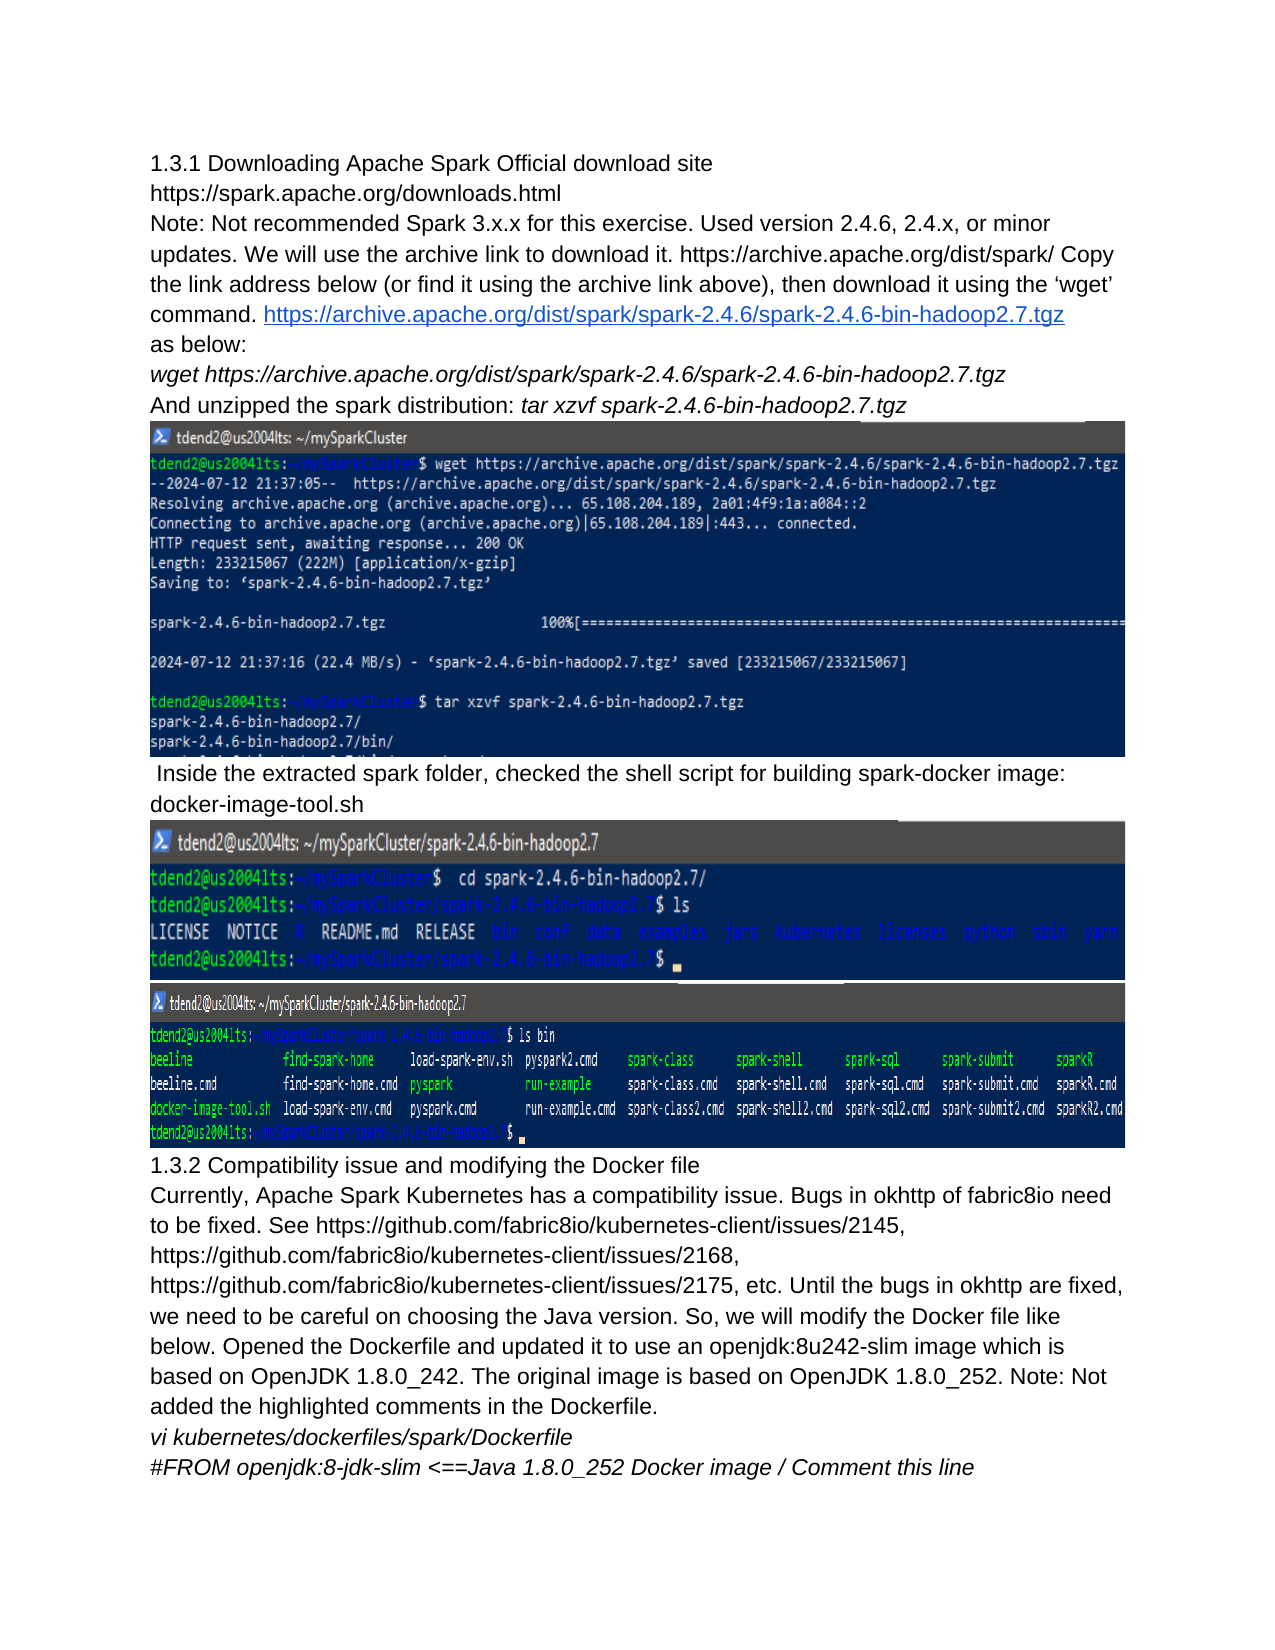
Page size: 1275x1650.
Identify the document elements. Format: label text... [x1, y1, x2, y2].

text as below: [150, 331, 1125, 358]
text vi kubernetes/dockerfiles/spark/Dockerfile [150, 1423, 1125, 1450]
picture [150, 983, 1125, 1148]
text wget https://archive.apache.org/dist/spark/spark-2.4.6/spark-2.4.6-bin-hadoop2.7.tgz [150, 361, 1125, 388]
text Note: Not recommended Spark 3.x.x for this exercise. Used version 2.4.6, 2.4.x, or minor updates. We will use the archive link to download it. https://archive.apache.org/dist/spark/ Copy the link address below (or find it using the archive link above), then download it using the ‘wget’ command. https://archive.apache.org/dist/spark/spark-2.4.6/spark-2.4.6-bin-hadoop2.7.tgz [150, 210, 1125, 327]
picture [150, 820, 1125, 980]
text 1.3.2 Compatibility issue and modifying the Docker file [150, 1152, 1125, 1178]
text #FROM openjdk:8-jdk-slim <==Java 1.8.0_252 Docker image / Comment this line [150, 1454, 1125, 1480]
text Currently, Apache Spark Kubernetes has a compatibility issue. Bugs in okhttp of fabric8io need to be fixed. See https://github.com/fabric8io/kubernetes-client/issues/2145, https://github.com/fabric8io/kubernetes-client/issues/2168, https://github.com/fabric8io/kubernetes-client/issues/2175, etc. Until the bugs in okhttp are fixed, we need to be careful on choosing the Java version. So, we will modify the Docker file like below. Opened the Dockerfile and updated it to use an openjdk:8u242-slim image which is based on OpenJDK 1.8.0_242. The original image is based on OpenJDK 1.8.0_252. Note: Not added the highlighted comments in the Dockerfile. [150, 1182, 1125, 1419]
text And unzipped the spark distribution: tar xzvf spark-2.4.6-bin-hadoop2.7.tgz [150, 392, 1125, 418]
text Inside the extracted spark folder, checked the shell script for building spark-docker image: docker-image-tool.sh [150, 760, 1125, 817]
picture [150, 421, 1125, 757]
text 1.3.1 Downloading Apache Spark Official download site https://spark.apache.org/downloads.html [150, 150, 1125, 207]
